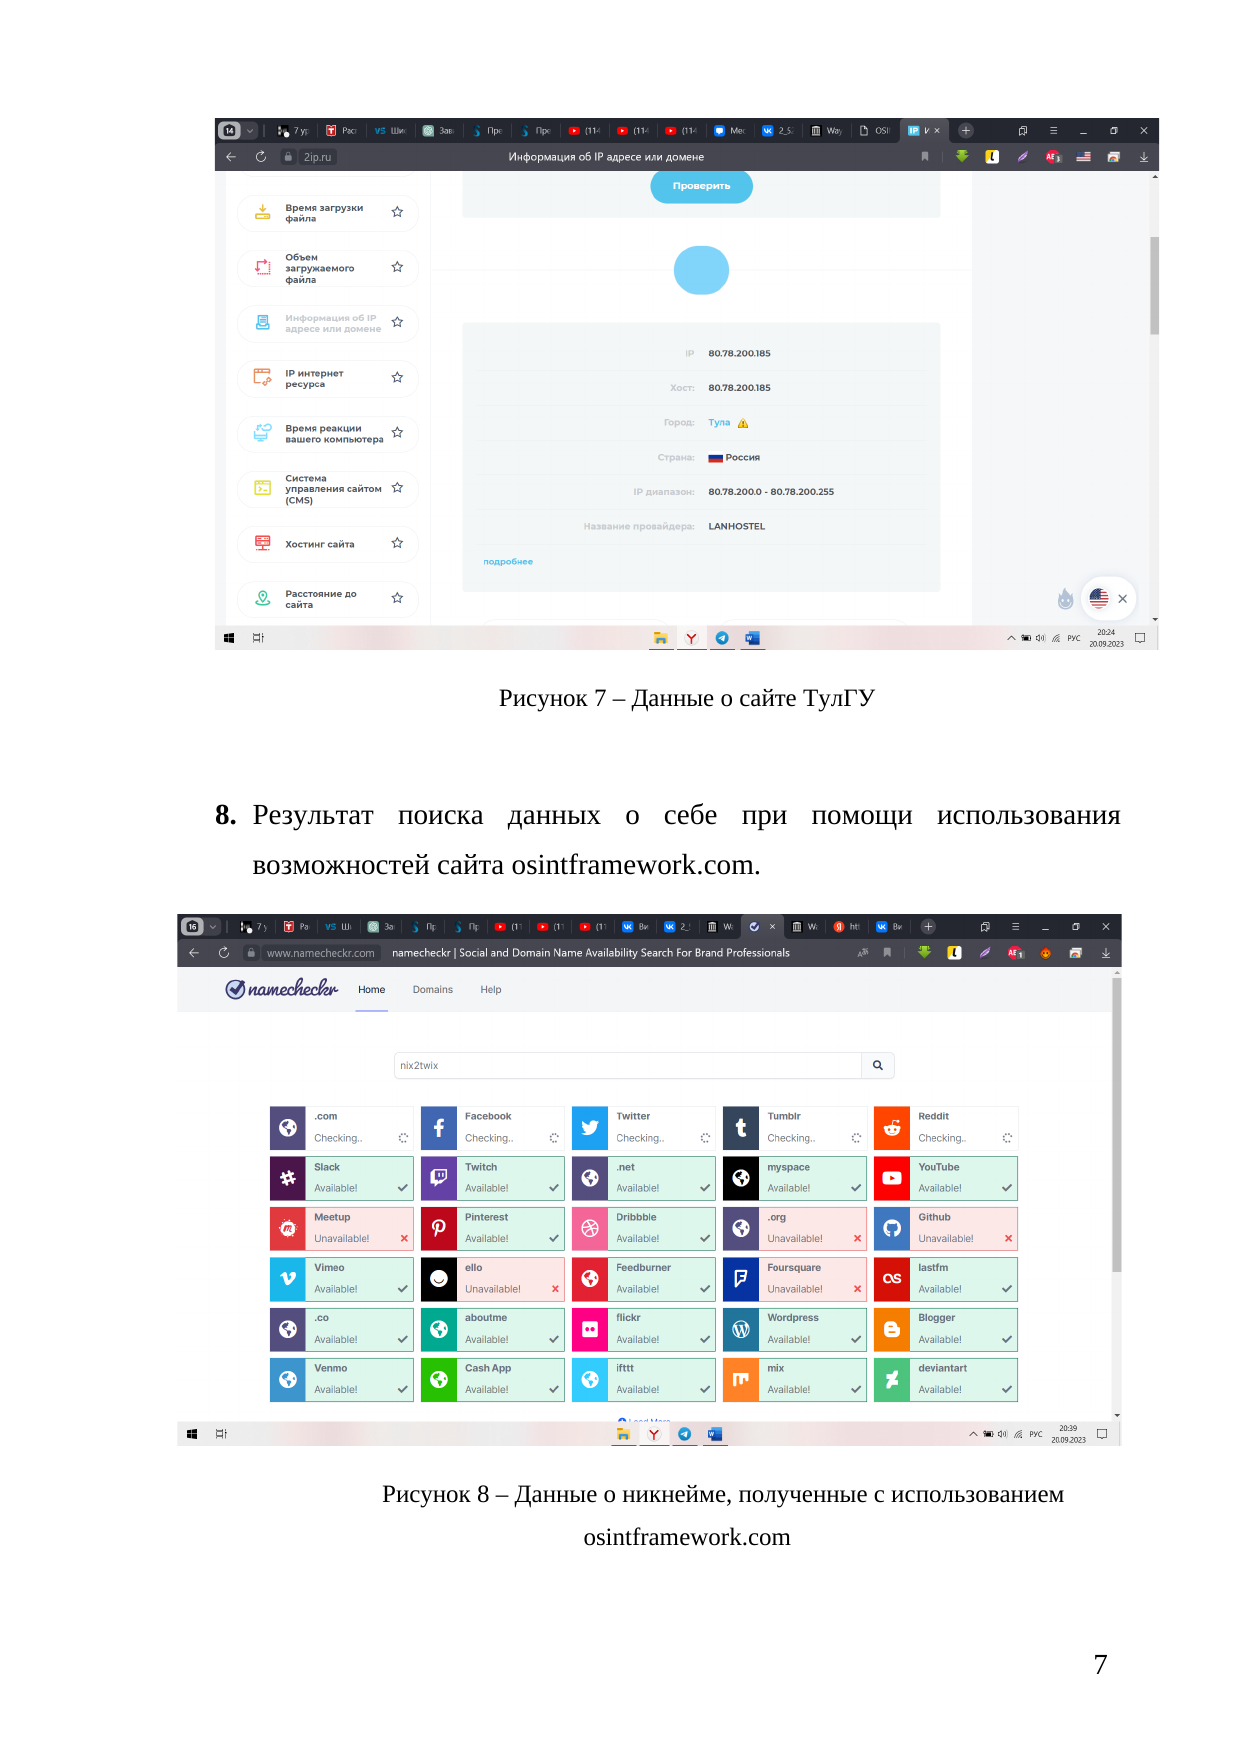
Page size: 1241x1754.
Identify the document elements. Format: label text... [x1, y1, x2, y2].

list Рисунок 8 – Данные о никнейме, полученные с использованием osintframework.com [252, 1479, 1122, 1551]
picture [177, 914, 1122, 1446]
list Рисунок 7 – Данные о сайте ТулГУ [252, 683, 1122, 712]
picture [214, 118, 1160, 650]
list Результат поиска данных о себе при помощи использования возможностей сайта osintframework.com. [215, 797, 1122, 881]
